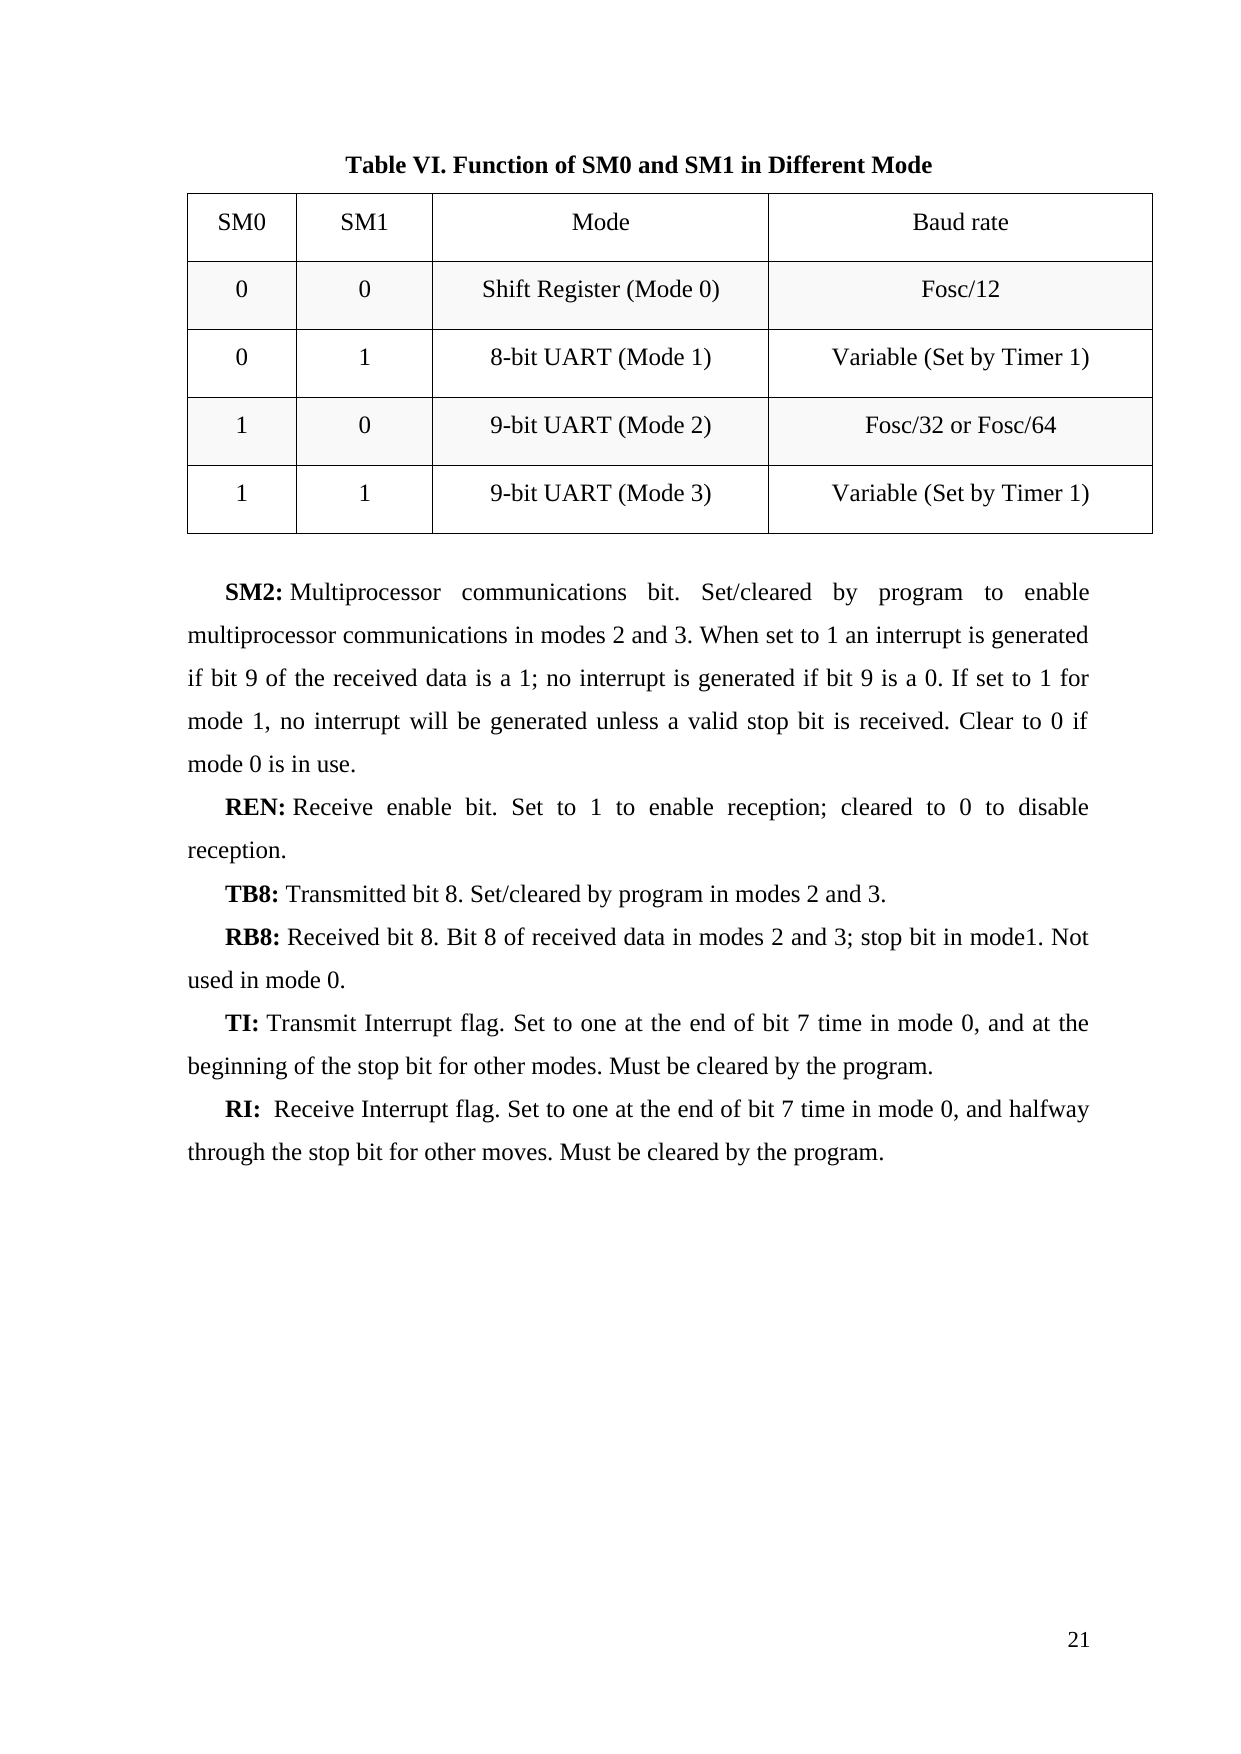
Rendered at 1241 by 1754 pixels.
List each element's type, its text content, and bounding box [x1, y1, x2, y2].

table_cell 9-bit UART (Mode 3) [433, 466, 768, 533]
text RI: Receive Interrupt flag. Set to one at the end of bit 7 time in mode 0, and halfway through the stop bit for other moves. Must be cleared by the program. [187, 1094, 1090, 1166]
table_cell 0 [188, 330, 296, 397]
table_cell 1 [188, 466, 296, 533]
table_cell 9-bit UART (Mode 2) [433, 398, 768, 465]
table_cell 0 [188, 262, 296, 329]
table_cell 1 [297, 330, 432, 397]
text Table VI. Function of SM0 and SM1 in Different Mode [187, 150, 1090, 179]
table_cell Variable (Set by Timer 1) [769, 466, 1152, 533]
table_cell Variable (Set by Timer 1) [769, 330, 1152, 397]
table_cell Fosc/12 [769, 262, 1152, 329]
table_cell 1 [188, 398, 296, 465]
table_cell Shift Register (Mode 0) [433, 262, 768, 329]
table_header SM1 [297, 194, 432, 261]
table_cell 8-bit UART (Mode 1) [433, 330, 768, 397]
table_header SM0 [188, 194, 296, 261]
table_cell 0 [297, 262, 432, 329]
table_header Mode [433, 194, 768, 261]
text TI: Transmit Interrupt flag. Set to one at the end of bit 7 time in mode 0, and at the beginning of the stop bit for other modes. Must be cleared by the program. [187, 1008, 1090, 1080]
table_header Baud rate [769, 194, 1152, 261]
table_cell Fosc/32 or Fosc/64 [769, 398, 1152, 465]
table_cell 1 [297, 466, 432, 533]
text REN: Receive enable bit. Set to 1 to enable reception; cleared to 0 to disable reception. [187, 792, 1090, 864]
text RB8: Received bit 8. Bit 8 of received data in modes 2 and 3; stop bit in mode1. Not used in mode 0. [187, 922, 1090, 994]
text SM2: Multiprocessor communications bit. Set/cleared by program to enable multiprocessor communications in modes 2 and 3. When set to 1 an interrupt is generated if bit 9 of the received data is a 1; no interrupt is generated if bit 9 is a 0. If set to 1 for mode 1, no interrupt will be generated unless a valid stop bit is received. Clear to 0 if mode 0 is in use. [187, 577, 1090, 778]
text TB8: Transmitted bit 8. Set/cleared by program in modes 2 and 3. [187, 879, 1090, 907]
table_cell 0 [297, 398, 432, 465]
